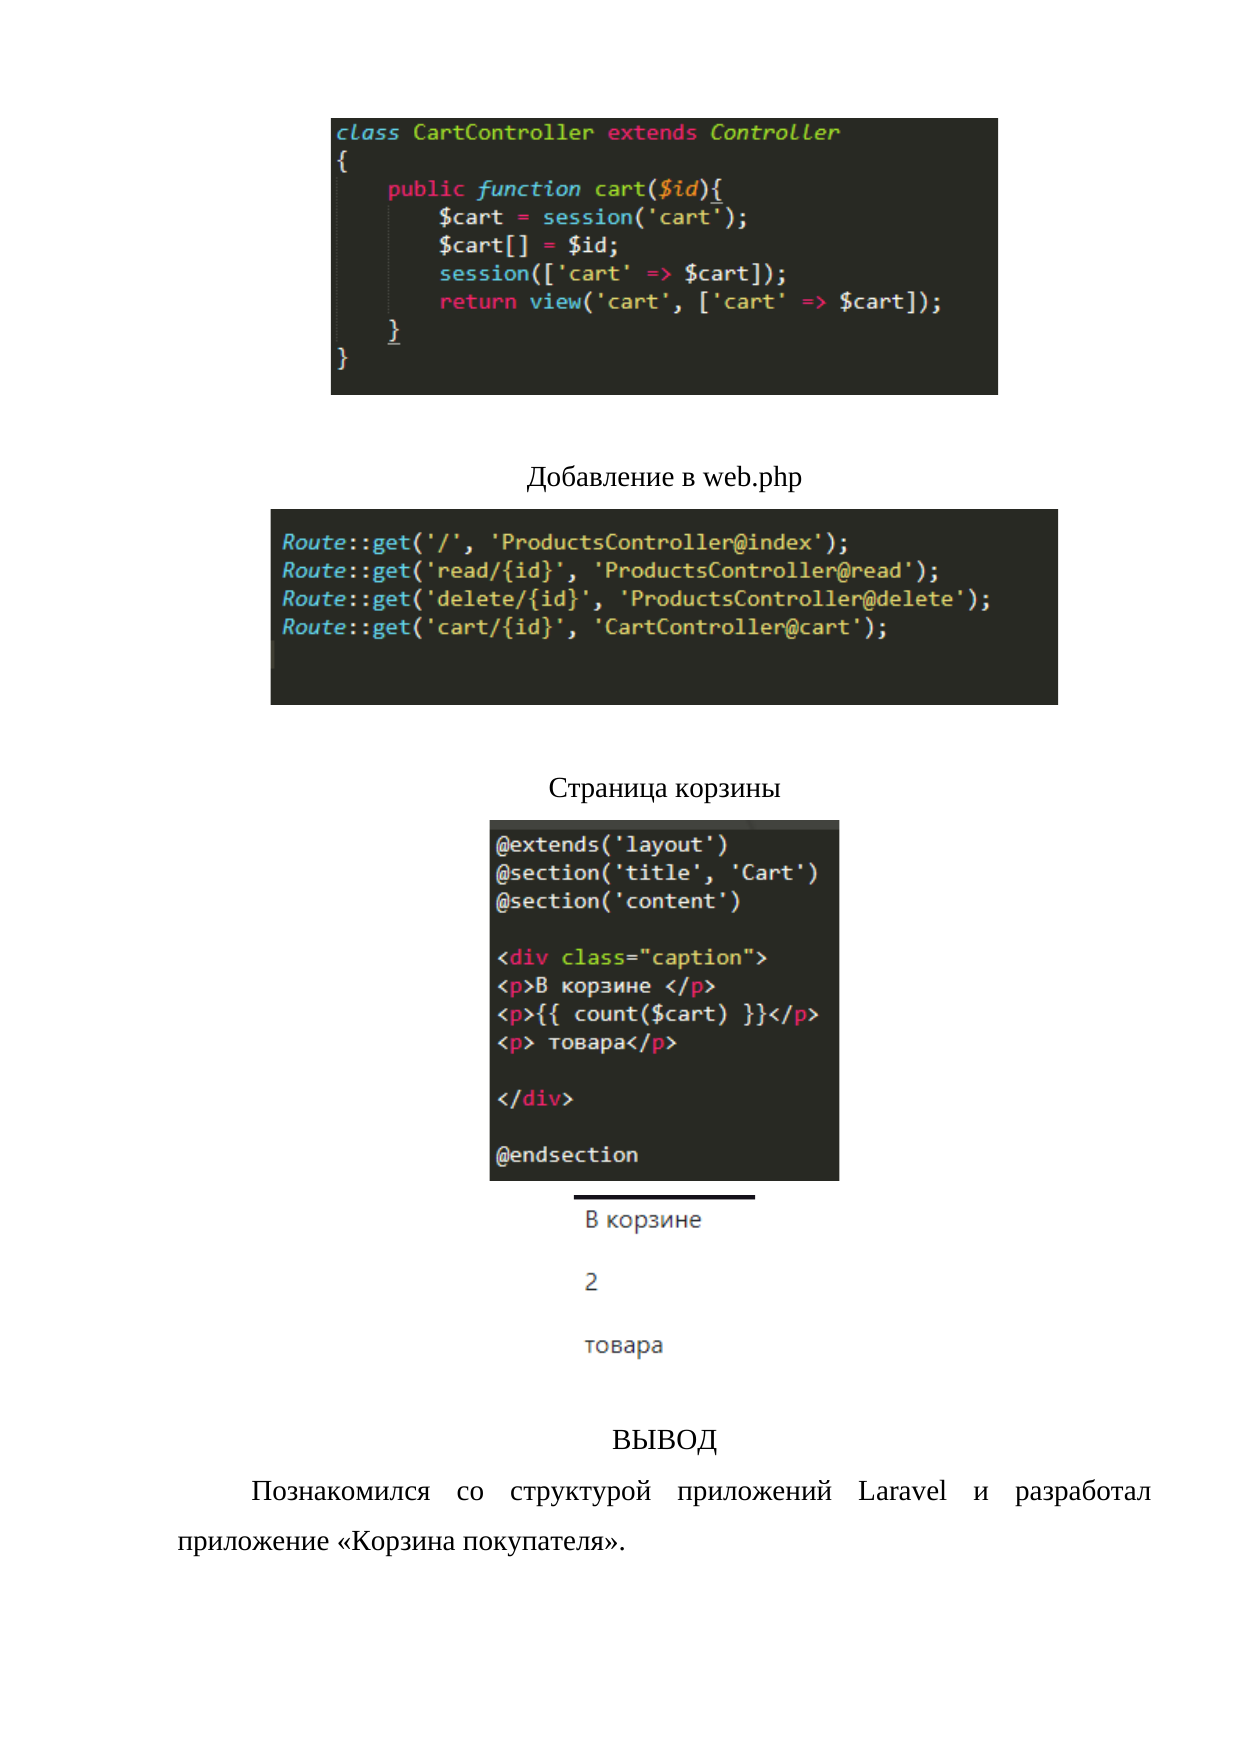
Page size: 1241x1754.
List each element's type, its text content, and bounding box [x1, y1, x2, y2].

picture [330, 118, 999, 395]
picture [489, 820, 840, 1181]
text Познакомился со структурой приложений Laravel и разработал приложение «Корзина покупателя». [177, 1473, 1152, 1556]
text ВЫВОД [177, 1422, 1152, 1456]
text Страница корзины [177, 770, 1152, 803]
picture [573, 1195, 755, 1408]
picture [270, 509, 1059, 705]
text Добавление в web.php [177, 459, 1152, 493]
